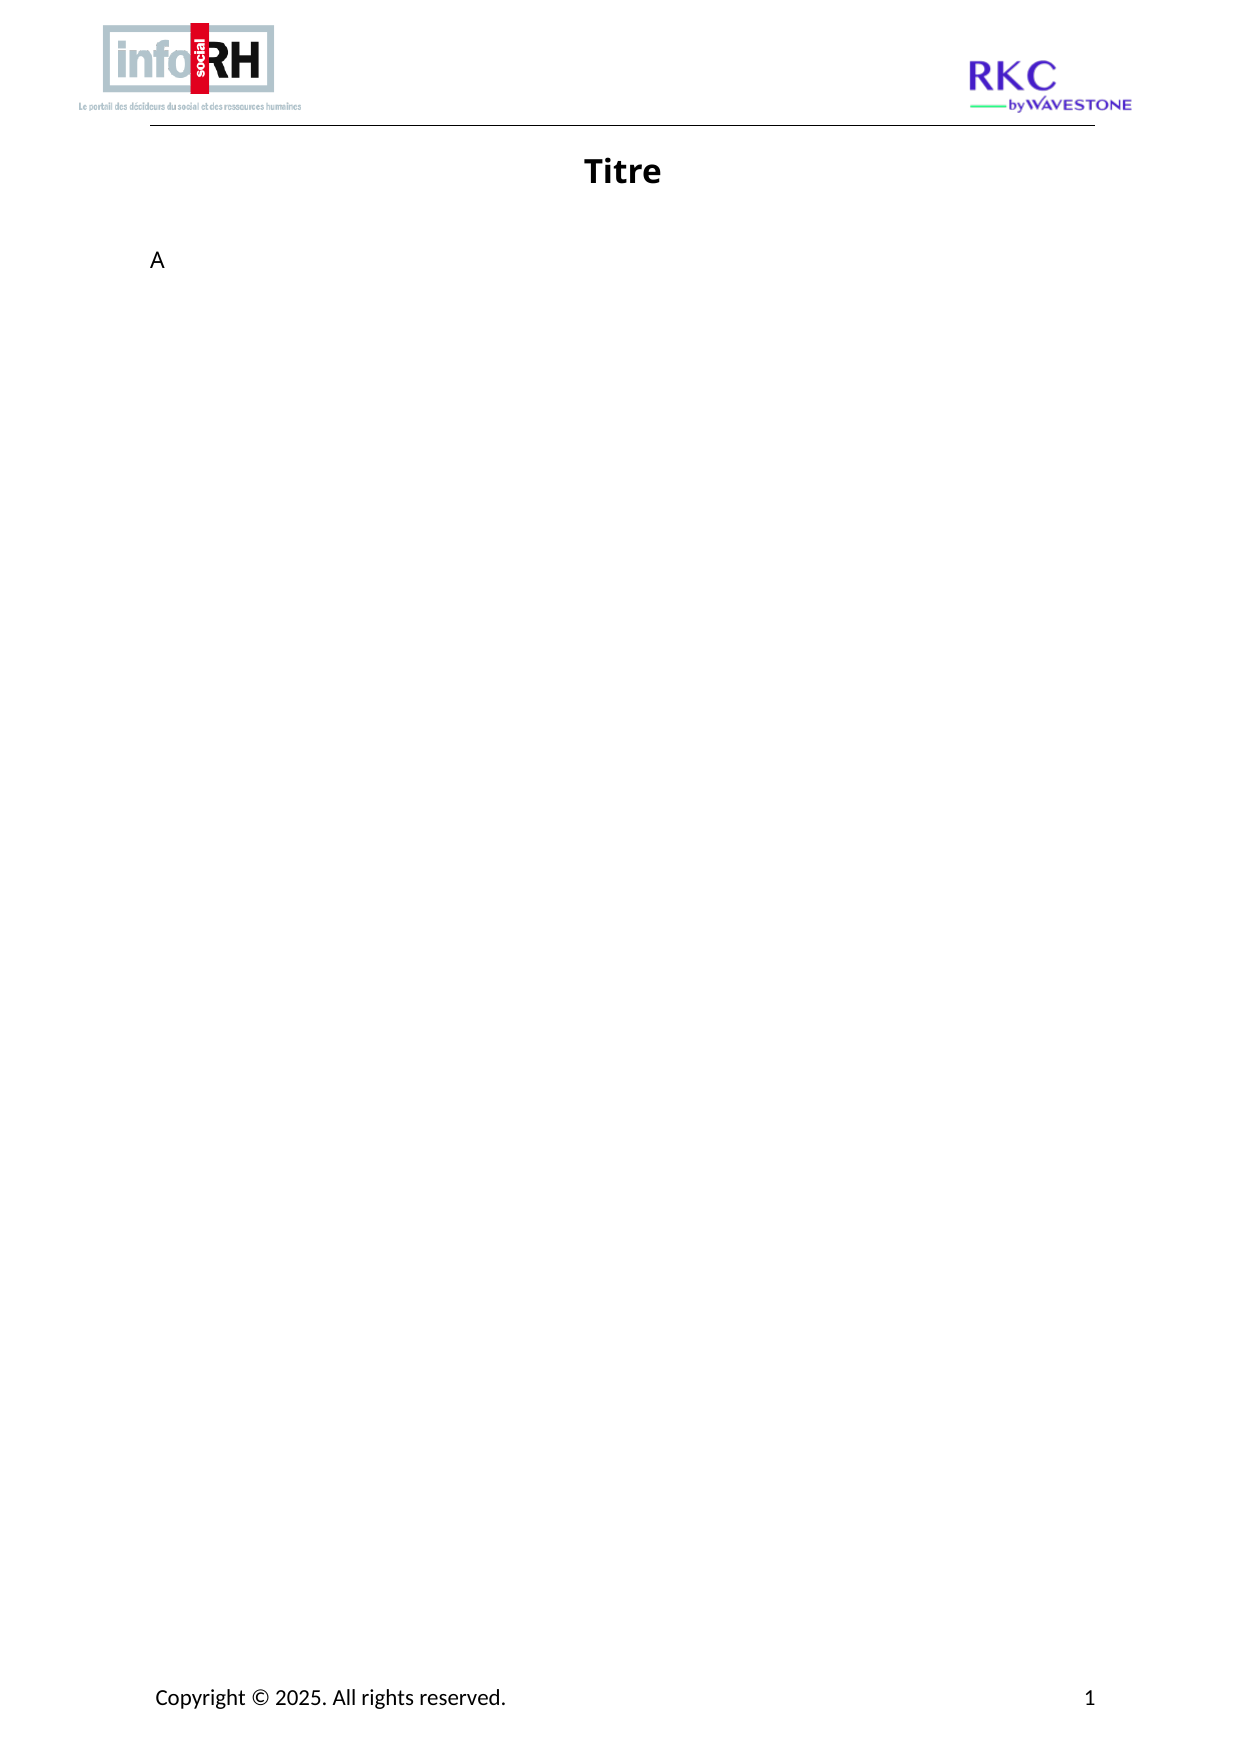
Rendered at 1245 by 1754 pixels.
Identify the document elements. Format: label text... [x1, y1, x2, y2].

text Titre [150, 148, 1095, 193]
picture [74, 23, 312, 111]
picture [940, 37, 1142, 130]
text A [150, 244, 1095, 276]
